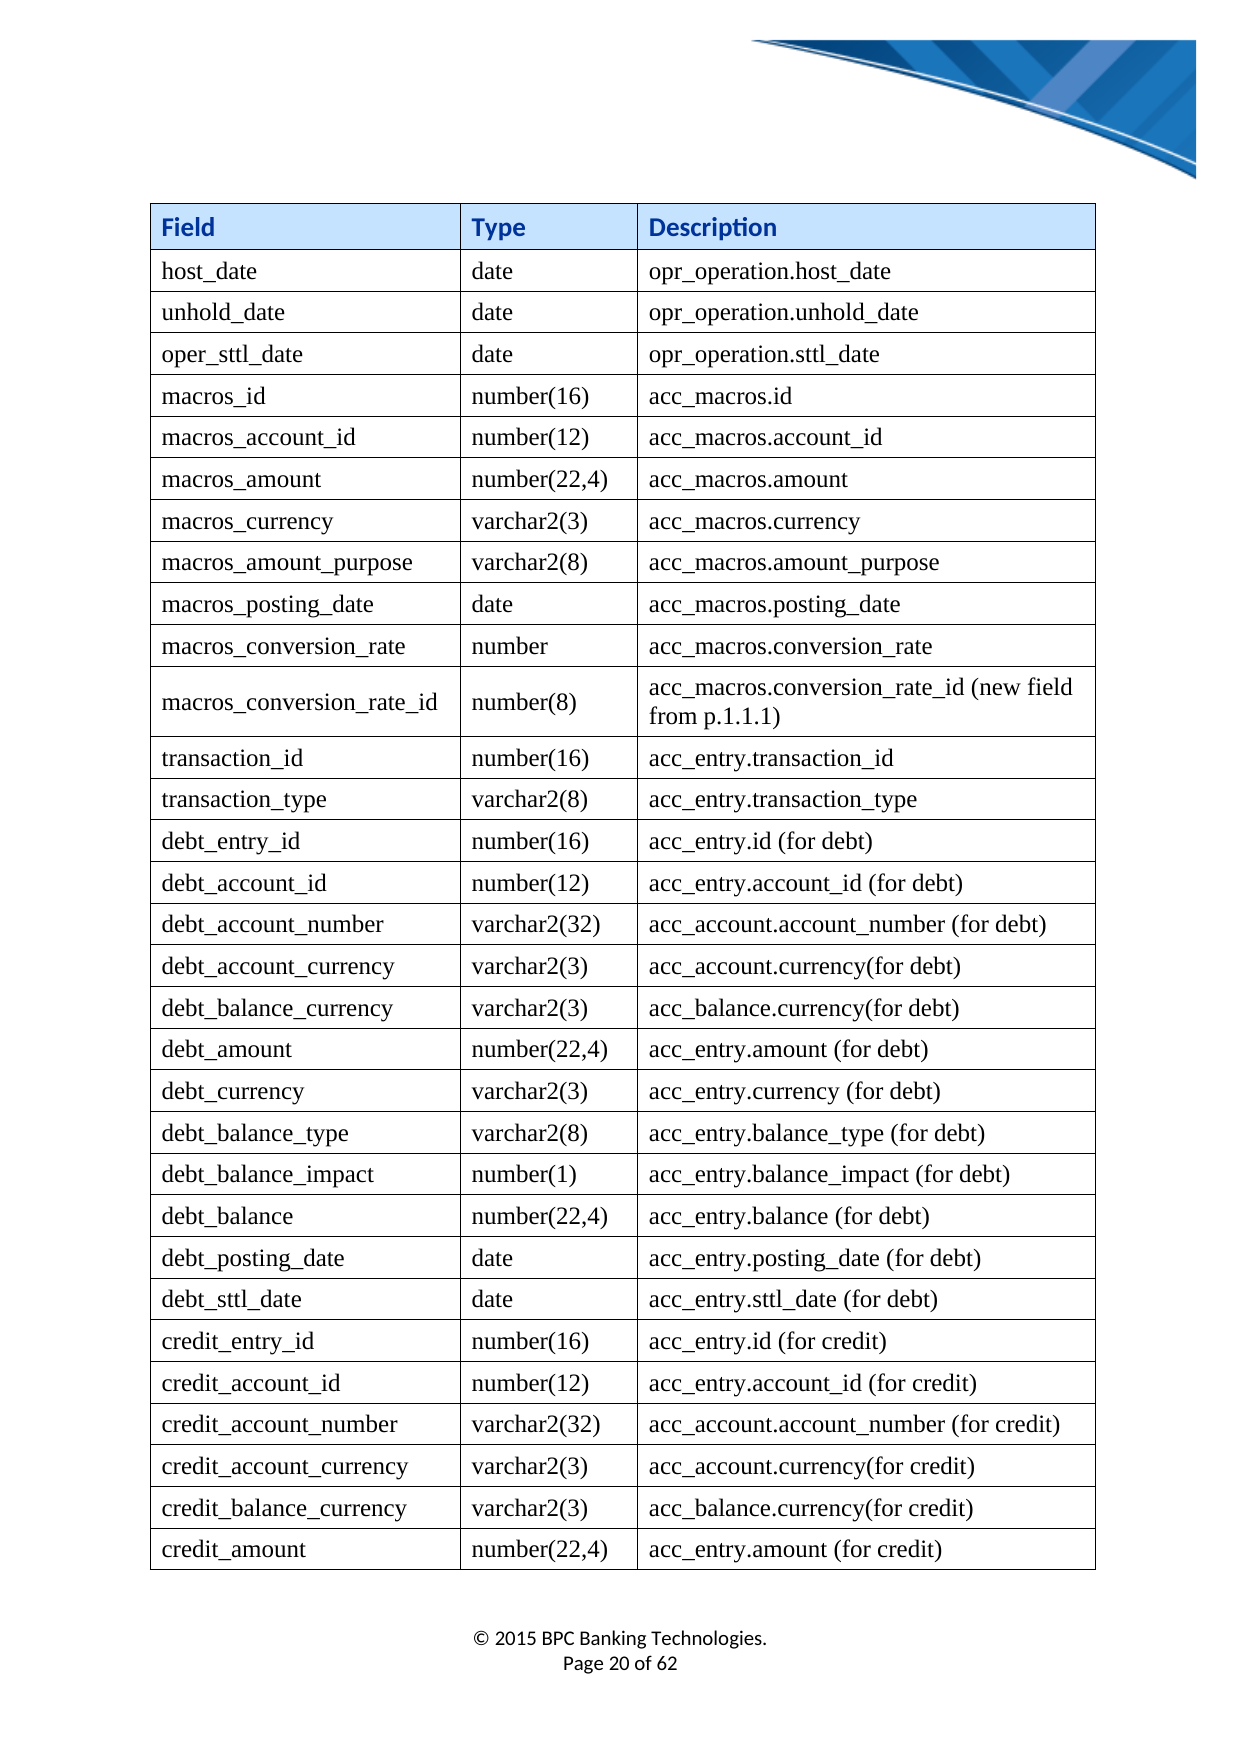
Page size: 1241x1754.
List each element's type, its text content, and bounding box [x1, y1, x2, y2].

table_cell varchar2(32) [461, 904, 637, 944]
table_cell acc_account.account_number (for credit) [638, 1404, 1095, 1444]
table_cell number(12) [461, 417, 637, 457]
table_cell acc_entry.transaction_type [638, 779, 1095, 819]
table_cell number(16) [461, 820, 637, 861]
table_cell varchar2(3) [461, 1487, 637, 1528]
table_cell varchar2(3) [461, 945, 637, 986]
table_cell acc_entry.id (for debt) [638, 820, 1095, 861]
table_cell debt_account_number [151, 904, 460, 944]
table_cell debt_account_currency [151, 945, 460, 986]
table_cell credit_entry_id [151, 1320, 460, 1361]
table_cell debt_balance_type [151, 1112, 460, 1153]
table_header Field [151, 204, 460, 249]
table_cell number(8) [461, 667, 637, 736]
table_cell debt_account_id [151, 862, 460, 903]
table_cell acc_macros.account_id [638, 417, 1095, 457]
table_cell date [461, 583, 637, 624]
table_cell macros_conversion_rate_id [151, 667, 460, 736]
table_cell unhold_date [151, 292, 460, 332]
table_cell number(16) [461, 1320, 637, 1361]
table_cell number(22,4) [461, 1029, 637, 1069]
table_cell acc_entry.transaction_id [638, 737, 1095, 778]
table_cell number(16) [461, 375, 637, 416]
table_cell number(16) [461, 737, 637, 778]
table_cell debt_balance_currency [151, 987, 460, 1028]
table_cell acc_entry.balance_impact (for debt) [638, 1154, 1095, 1194]
table_cell acc_entry.sttl_date (for debt) [638, 1279, 1095, 1319]
table_cell macros_conversion_rate [151, 625, 460, 666]
table_cell acc_entry.amount (for debt) [638, 1029, 1095, 1069]
table_cell varchar2(3) [461, 1070, 637, 1111]
table_cell debt_balance [151, 1195, 460, 1236]
table_cell number(22,4) [461, 458, 637, 499]
table_cell macros_posting_date [151, 583, 460, 624]
table_cell acc_macros.id [638, 375, 1095, 416]
table_cell number(22,4) [461, 1195, 637, 1236]
table_header Type [461, 204, 637, 249]
table_cell acc_entry.currency (for debt) [638, 1070, 1095, 1111]
table_cell transaction_id [151, 737, 460, 778]
table_cell number(12) [461, 862, 637, 903]
table_cell debt_balance_impact [151, 1154, 460, 1194]
table_cell varchar2(3) [461, 500, 637, 541]
table_cell number [461, 625, 637, 666]
table_cell debt_currency [151, 1070, 460, 1111]
table_cell varchar2(8) [461, 779, 637, 819]
table_cell date [461, 1279, 637, 1319]
table_cell credit_amount [151, 1529, 460, 1569]
table_cell host_date [151, 250, 460, 291]
table_cell credit_account_number [151, 1404, 460, 1444]
table_cell debt_sttl_date [151, 1279, 460, 1319]
table_cell macros_id [151, 375, 460, 416]
table_cell varchar2(32) [461, 1404, 637, 1444]
table_cell opr_operation.sttl_date [638, 333, 1095, 374]
table_cell acc_macros.currency [638, 500, 1095, 541]
table_cell debt_posting_date [151, 1237, 460, 1278]
table_cell number(1) [461, 1154, 637, 1194]
table_cell varchar2(3) [461, 987, 637, 1028]
table_cell credit_account_currency [151, 1445, 460, 1486]
table_cell acc_entry.account_id (for debt) [638, 862, 1095, 903]
table_cell acc_entry.amount (for credit) [638, 1529, 1095, 1569]
table_cell acc_account.account_number (for debt) [638, 904, 1095, 944]
table_cell number(12) [461, 1362, 637, 1403]
table_cell acc_macros.amount_purpose [638, 542, 1095, 582]
table_cell macros_account_id [151, 417, 460, 457]
table_cell acc_entry.balance_type (for debt) [638, 1112, 1095, 1153]
table_cell date [461, 1237, 637, 1278]
table_cell acc_balance.currency(for credit) [638, 1487, 1095, 1528]
table_cell acc_macros.conversion_rate [638, 625, 1095, 666]
table_cell macros_currency [151, 500, 460, 541]
table_cell acc_account.currency(for credit) [638, 1445, 1095, 1486]
table_cell varchar2(8) [461, 542, 637, 582]
table_cell acc_balance.currency(for debt) [638, 987, 1095, 1028]
table_cell date [461, 292, 637, 332]
picture [745, 38, 1197, 185]
table_cell acc_entry.balance (for debt) [638, 1195, 1095, 1236]
table_cell credit_balance_currency [151, 1487, 460, 1528]
table_cell macros_amount_purpose [151, 542, 460, 582]
table_cell date [461, 250, 637, 291]
table_cell varchar2(3) [461, 1445, 637, 1486]
table_cell number(22,4) [461, 1529, 637, 1569]
table_cell acc_entry.account_id (for credit) [638, 1362, 1095, 1403]
table_cell acc_macros.posting_date [638, 583, 1095, 624]
table_cell oper_sttl_date [151, 333, 460, 374]
table_cell acc_macros.amount [638, 458, 1095, 499]
table_cell credit_account_id [151, 1362, 460, 1403]
table_cell acc_entry.id (for credit) [638, 1320, 1095, 1361]
table_cell macros_amount [151, 458, 460, 499]
table_cell debt_entry_id [151, 820, 460, 861]
table_cell transaction_type [151, 779, 460, 819]
table_cell acc_macros.conversion_rate_id (new field from p.1.1.1) [638, 667, 1095, 736]
table_cell acc_entry.posting_date (for debt) [638, 1237, 1095, 1278]
table_cell varchar2(8) [461, 1112, 637, 1153]
table_cell opr_operation.host_date [638, 250, 1095, 291]
table_cell opr_operation.unhold_date [638, 292, 1095, 332]
table_header Description [638, 204, 1095, 249]
table_cell debt_amount [151, 1029, 460, 1069]
table_cell acc_account.currency(for debt) [638, 945, 1095, 986]
table_cell date [461, 333, 637, 374]
